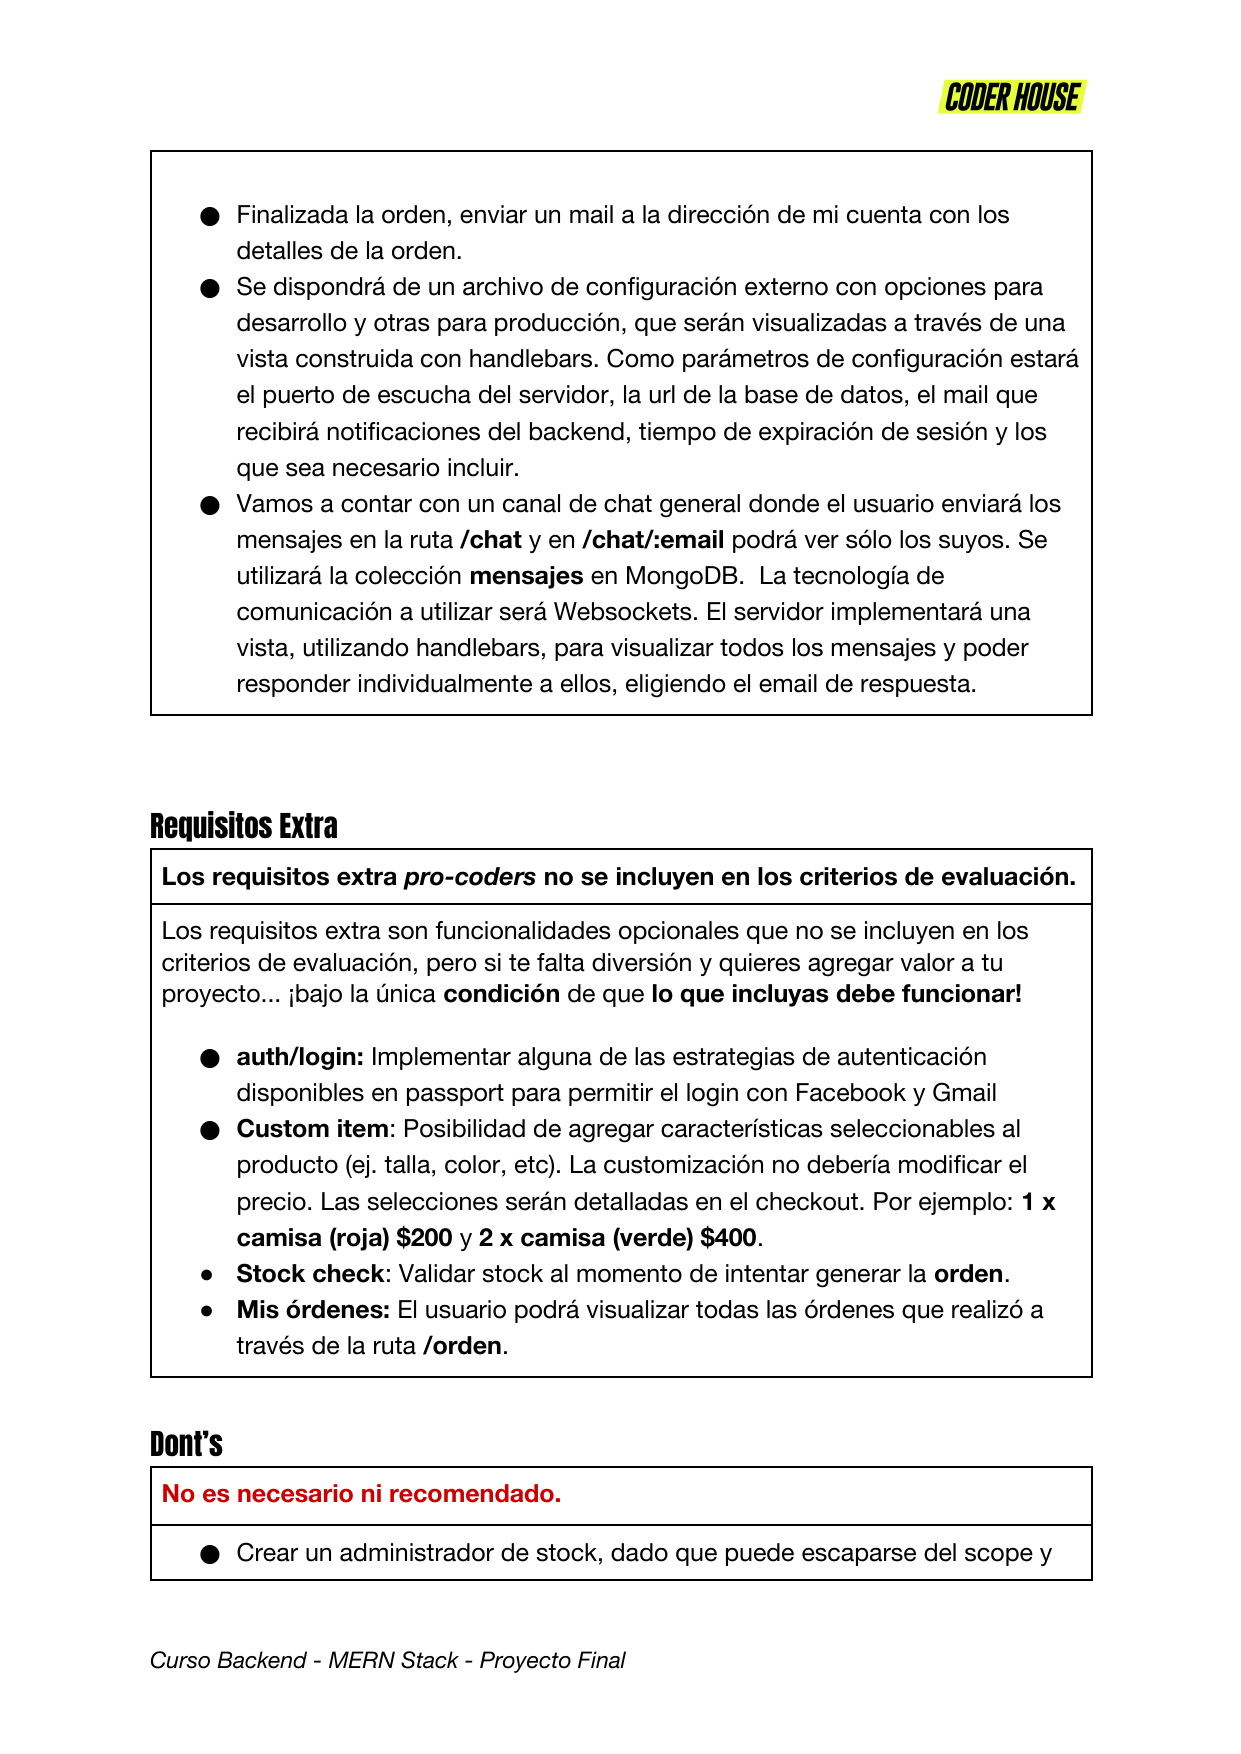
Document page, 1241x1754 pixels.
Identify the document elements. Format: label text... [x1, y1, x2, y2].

text Requisitos Extra [150, 804, 1090, 848]
picture [934, 75, 1091, 119]
table_cell Los requisitos extra son funcionalidades opcionales que no se incluyen en los criterios de evaluación, pero si te falta diversión y quieres agregar valor a tu proyecto... ¡bajo la única condición de que lo que incluyas debe funcionar! auth/login: Implementar alguna de las estrategias de autenticación disponibles en passport para permitir el login con Facebook y Gmail Custom item: Posibilidad de agregar características seleccionables al producto (ej. talla, color, etc). La customización no debería modificar el precio. Las selecciones serán detalladas en el checkout. Por ejemplo: 1 x camisa (roja) $200 y 2 x camisa (verde) $400. Stock check: Validar stock al momento de intentar generar la orden. Mis órdenes: El usuario podrá visualizar todas las órdenes que realizó a través de la ruta /orden. [152, 905, 1091, 1376]
table_header Los requisitos extra pro-coders no se incluyen en los criterios de evaluación. [152, 850, 1091, 903]
text Dont’s [150, 1422, 1090, 1466]
table_header No es necesario ni recomendado. [152, 1468, 1091, 1524]
